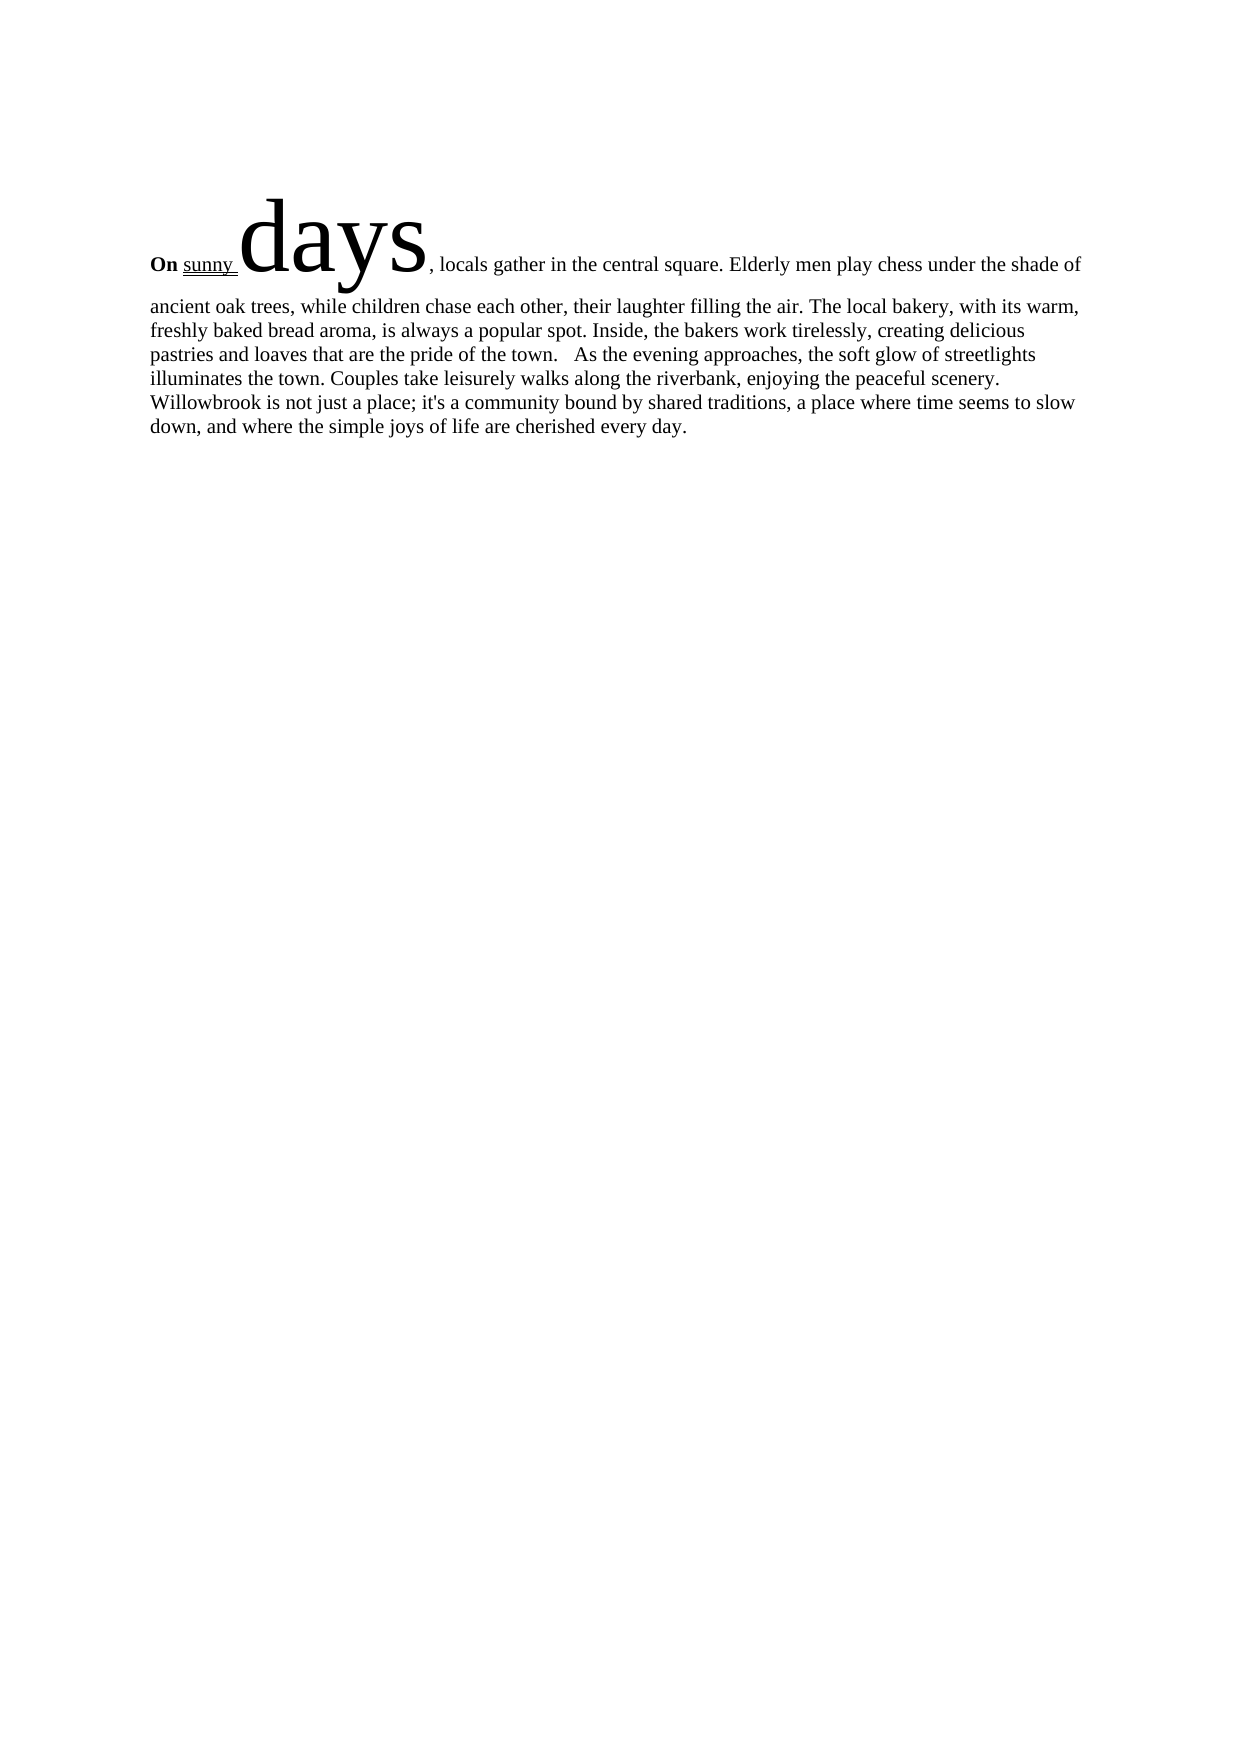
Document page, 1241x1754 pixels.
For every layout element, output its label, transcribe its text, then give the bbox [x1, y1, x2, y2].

text On sunny days, locals gather in the central square. Elderly men play chess under the shade of ancient oak trees, while children chase each other, their laughter filling the air. The local bakery, with its warm, freshly baked bread aroma, is always a popular spot. Inside, the bakers work tirelessly, creating delicious pastries and loaves that are the pride of the town. As the evening approaches, the soft glow of streetlights illuminates the town. Couples take leisurely walks along the riverbank, enjoying the peaceful scenery. Willowbrook is not just a place; it's a community bound by shared traditions, a place where time seems to slow down, and where the simple joys of life are cherished every day. [150, 174, 1090, 438]
